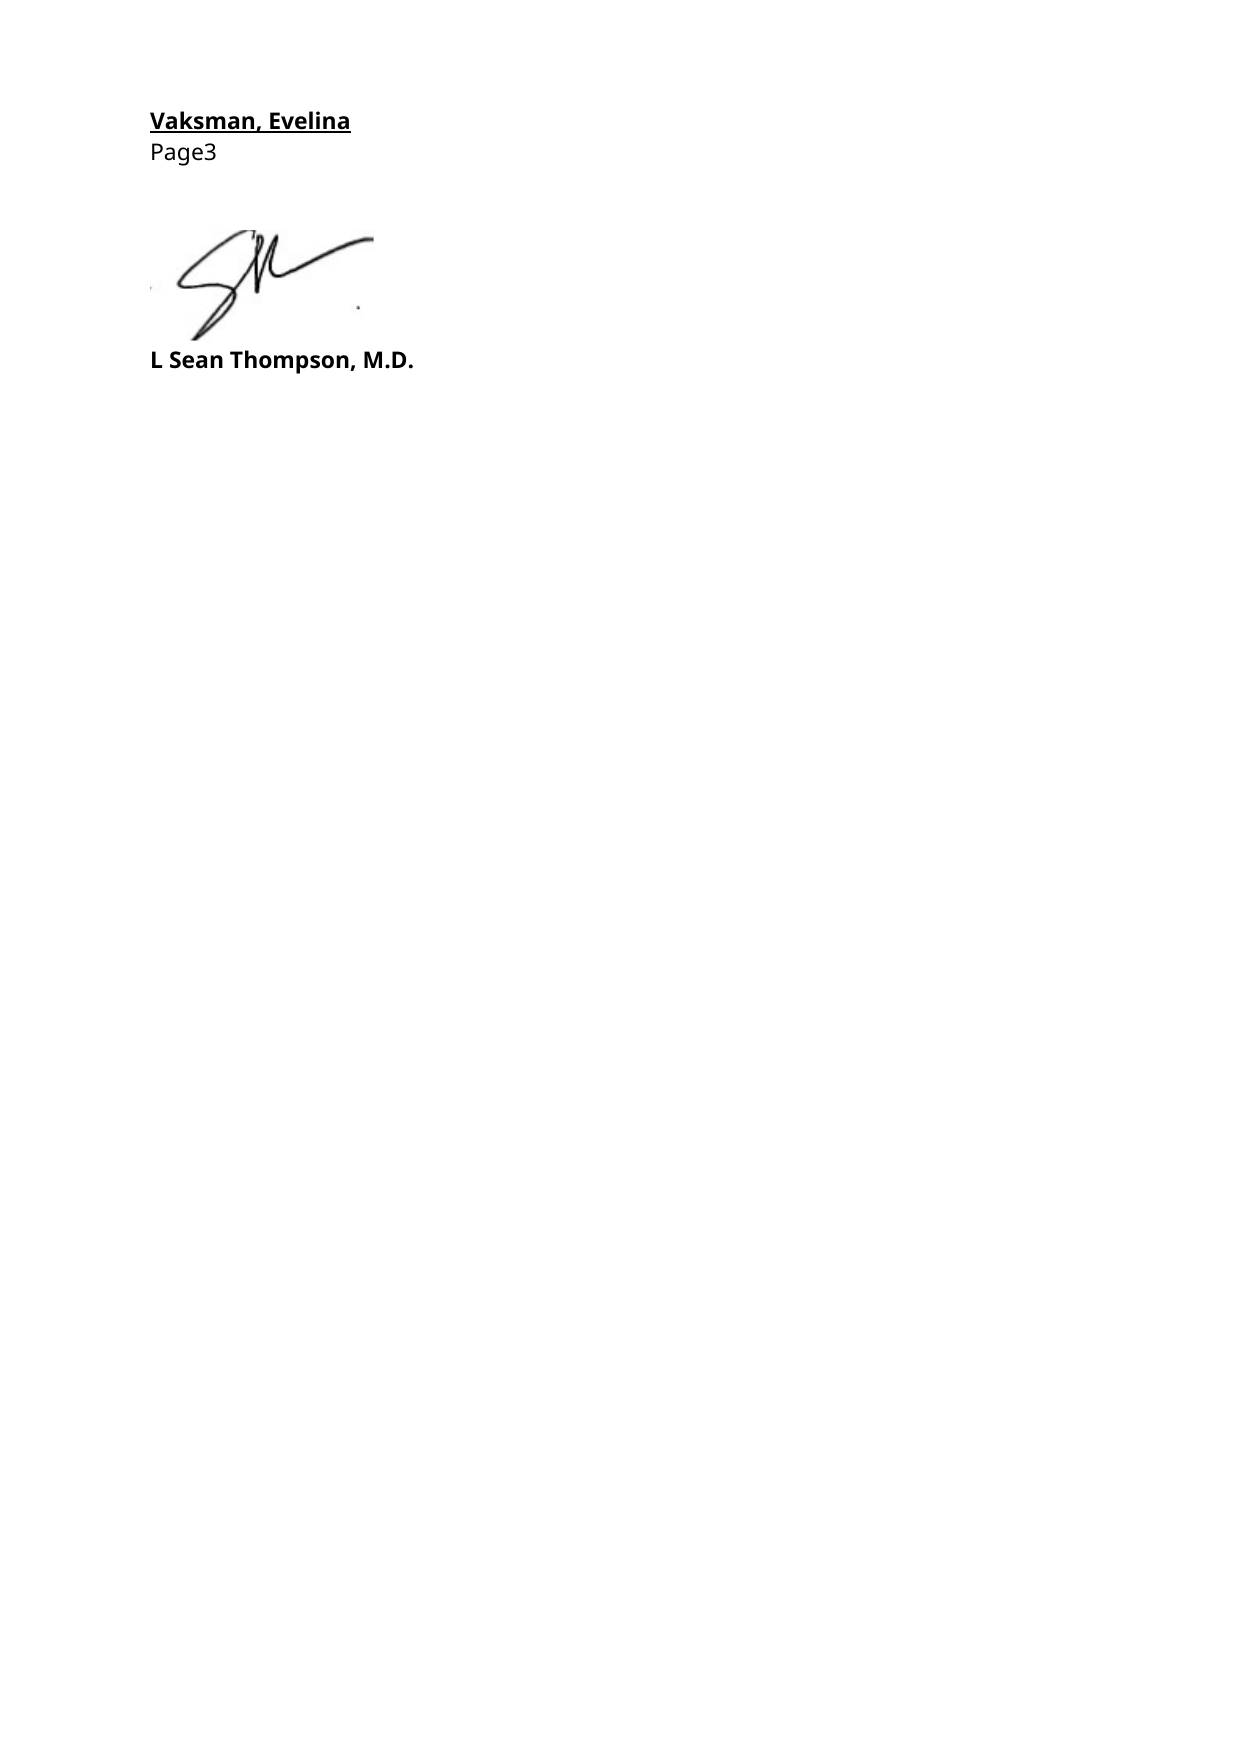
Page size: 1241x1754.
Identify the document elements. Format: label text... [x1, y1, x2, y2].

picture [150, 230, 399, 344]
text L Sean Thompson, M.D. [150, 344, 1090, 375]
